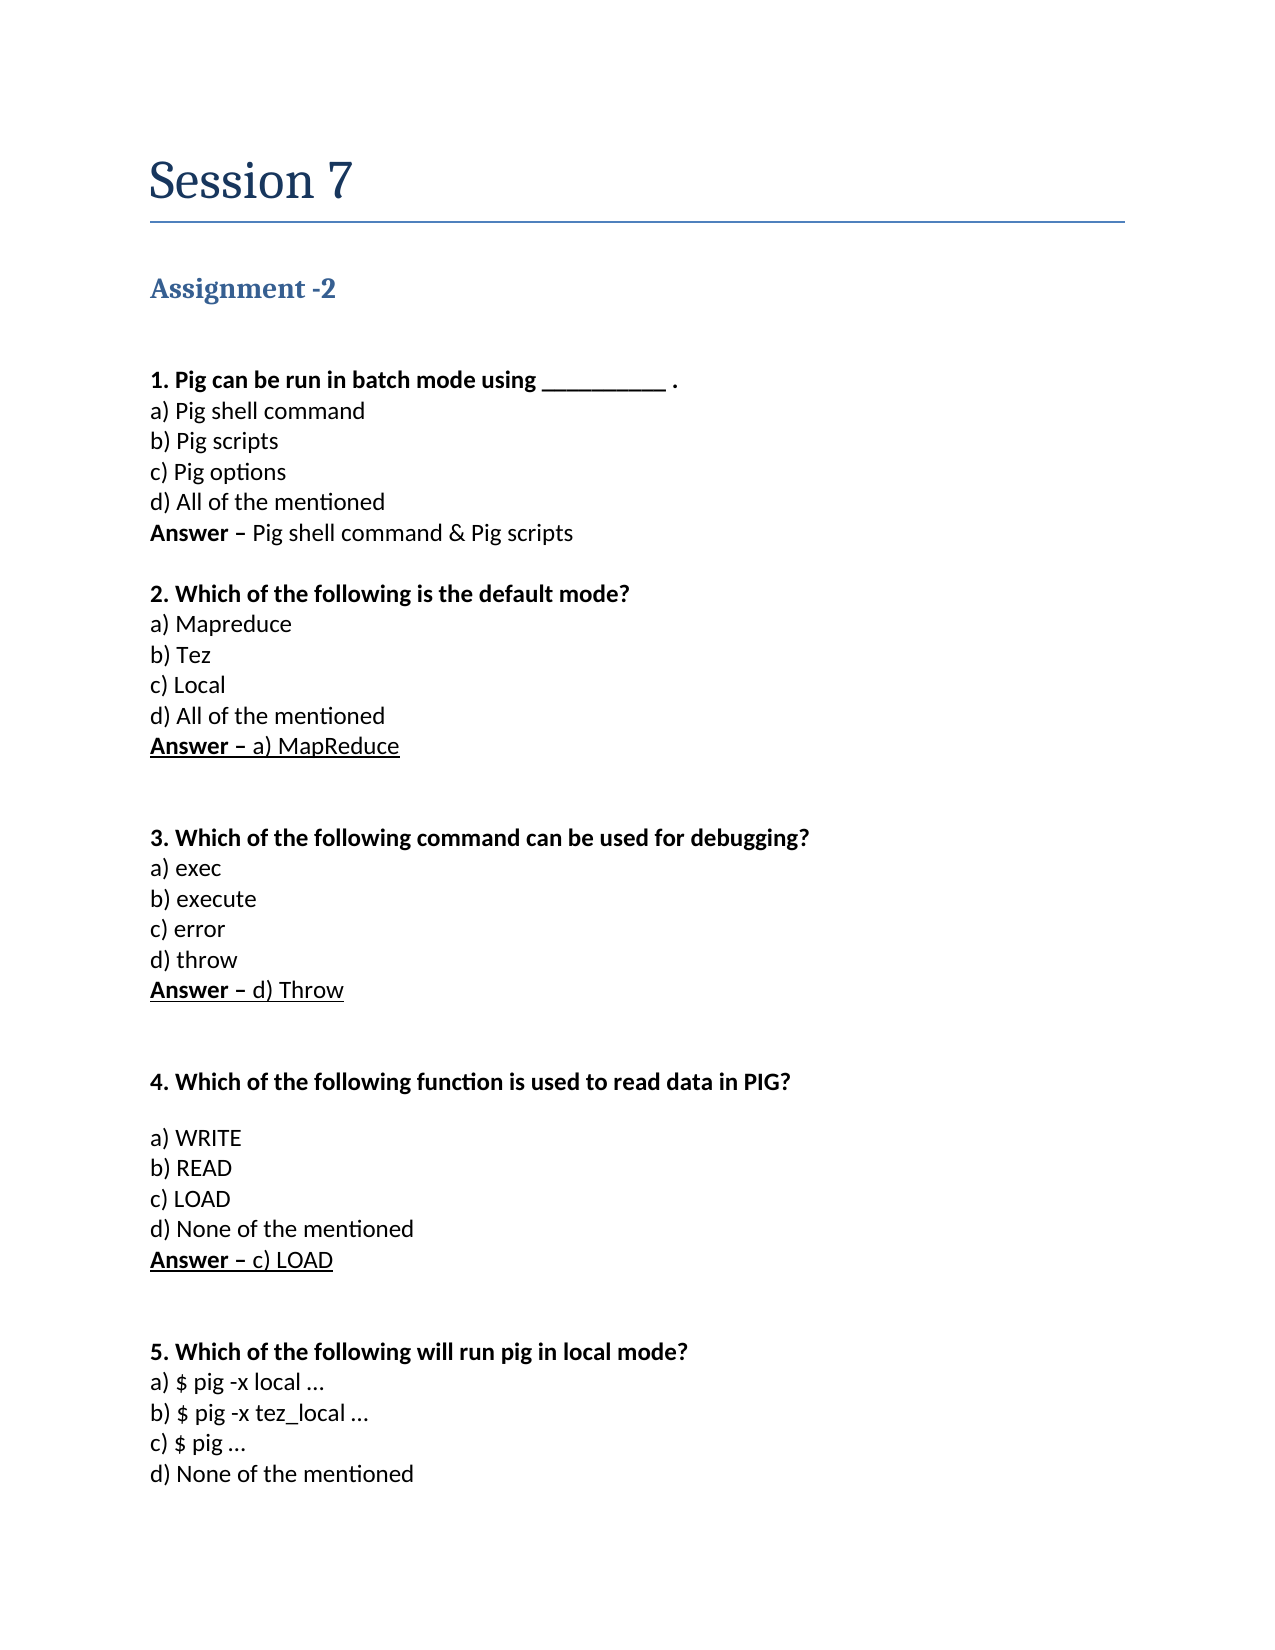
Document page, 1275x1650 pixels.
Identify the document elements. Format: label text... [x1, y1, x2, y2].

text b) READ [150, 1153, 1125, 1183]
text c) LOAD [150, 1183, 1125, 1214]
text Answer – c) LOAD [150, 1244, 1125, 1275]
text d) throw [150, 944, 1125, 975]
text d) All of the mentioned [150, 700, 1125, 731]
text Answer – Pig shell command & Pig scripts [150, 517, 1125, 547]
text b) execute [150, 883, 1125, 914]
text a) Mapreduce [150, 608, 1125, 639]
text b) $ pig -x tez_local … [150, 1397, 1125, 1427]
text a) WRITE [150, 1122, 1125, 1153]
text Answer – d) Throw [150, 975, 1125, 1005]
text b) Pig scripts [150, 425, 1125, 456]
text c) $ pig … [150, 1427, 1125, 1458]
text 4. Which of the following function is used to read data in PIG? [150, 1066, 1125, 1097]
text 5. Which of the following will run pig in local mode? [150, 1336, 1125, 1366]
text a) Pig shell command [150, 395, 1125, 425]
text Answer – a) MapReduce [150, 731, 1125, 761]
subtitle Assignment -2 [150, 273, 1125, 306]
text c) error [150, 914, 1125, 944]
title Session 7 [150, 150, 1125, 221]
text c) Pig options [150, 456, 1125, 486]
text 1. Pig can be run in batch mode using __________ . [150, 364, 1125, 395]
text 3. Which of the following command can be used for debugging? [150, 822, 1125, 853]
text 2. Which of the following is the default mode? [150, 578, 1125, 608]
text a) $ pig -x local … [150, 1366, 1125, 1397]
text d) All of the mentioned [150, 486, 1125, 517]
text a) exec [150, 853, 1125, 883]
text d) None of the mentioned [150, 1458, 1125, 1488]
text c) Local [150, 669, 1125, 700]
text b) Tez [150, 639, 1125, 669]
text d) None of the mentioned [150, 1214, 1125, 1244]
